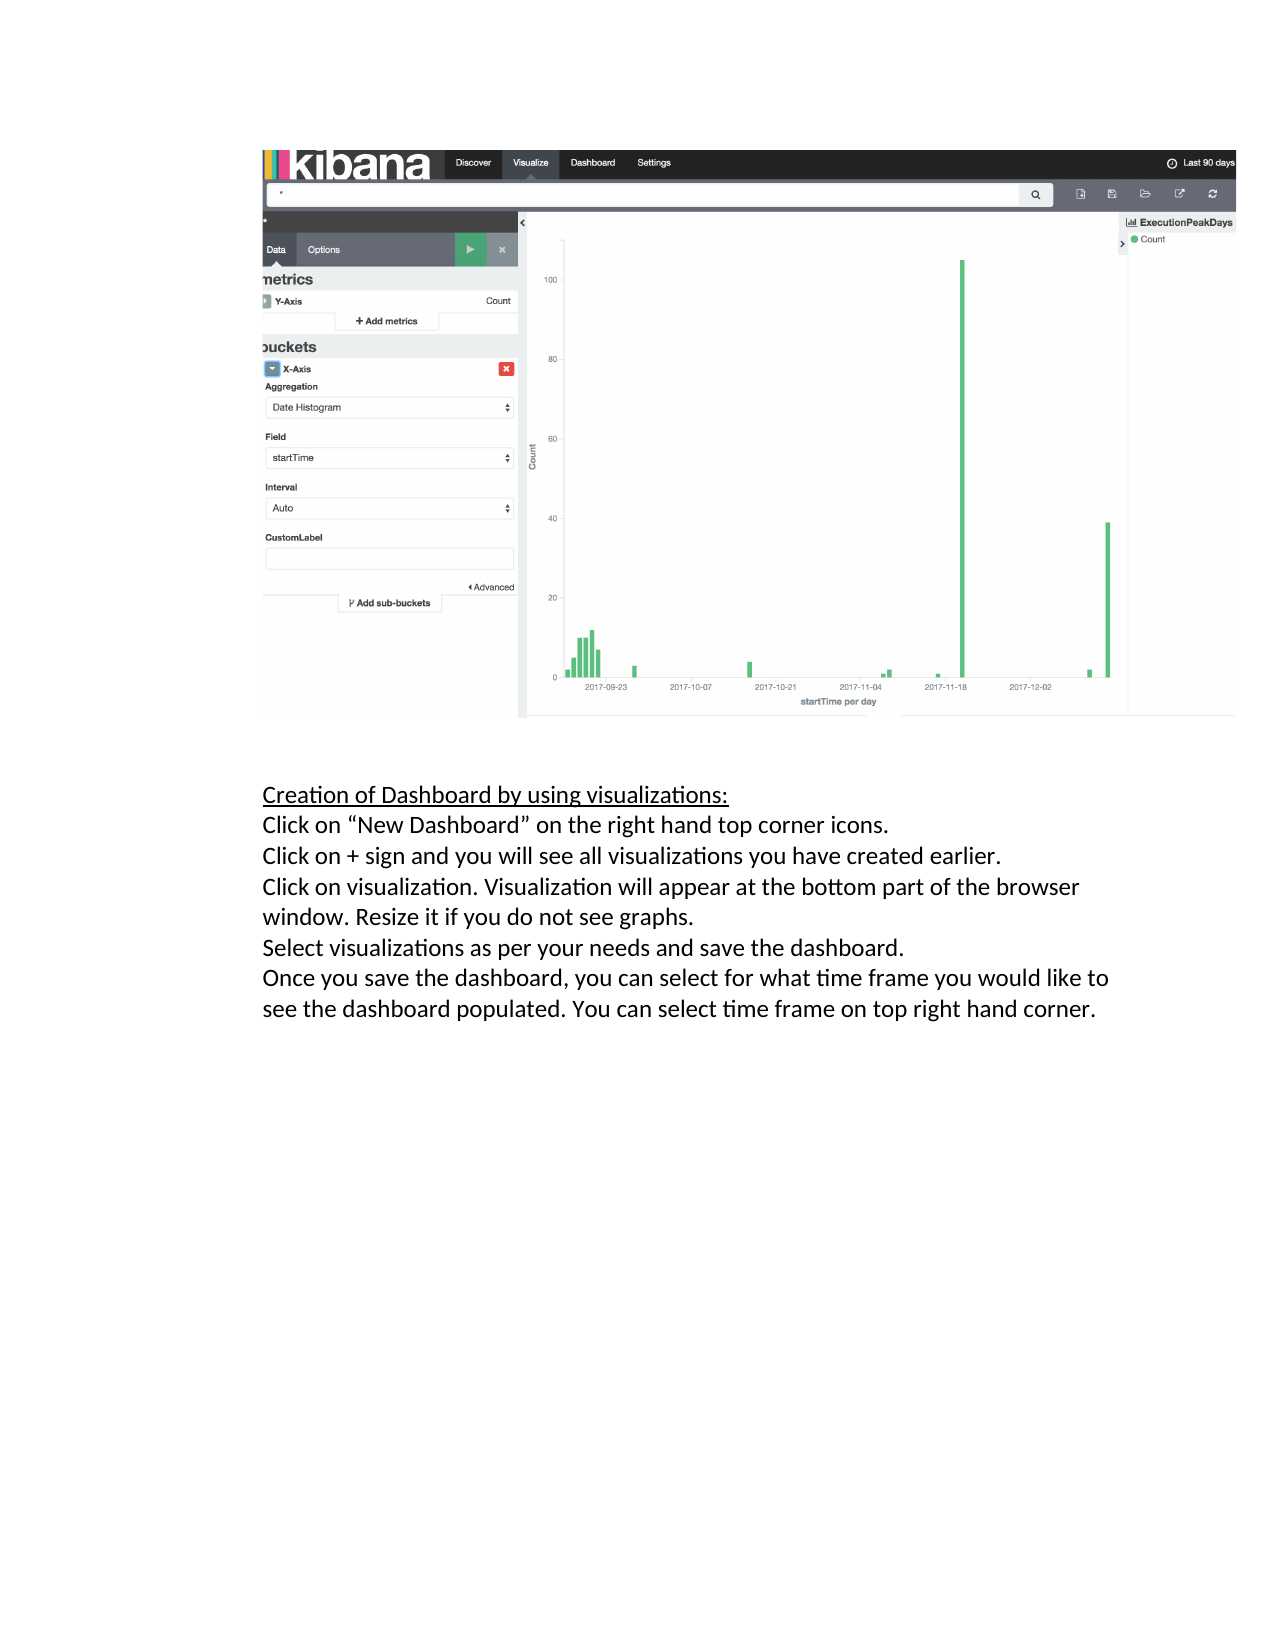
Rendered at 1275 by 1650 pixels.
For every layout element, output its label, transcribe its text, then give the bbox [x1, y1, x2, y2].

text Click on “New Dashboard” on the right hand top corner icons. [262, 809, 1125, 840]
text Creation of Dashboard by using visualizations: [262, 779, 1125, 809]
text Select visualizations as per your needs and save the dashboard. [262, 932, 1125, 962]
text Click on visualization. Visualization will appear at the bottom part of the browser window. Resize it if you do not see graphs. [262, 871, 1125, 932]
text Once you save the dashboard, you can select for what time frame you would like to see the dashboard populated. You can select time frame on top right hand corner. [262, 962, 1125, 1023]
picture [262, 150, 1237, 718]
text Click on + sign and you will see all visualizations you have created earlier. [262, 840, 1125, 871]
